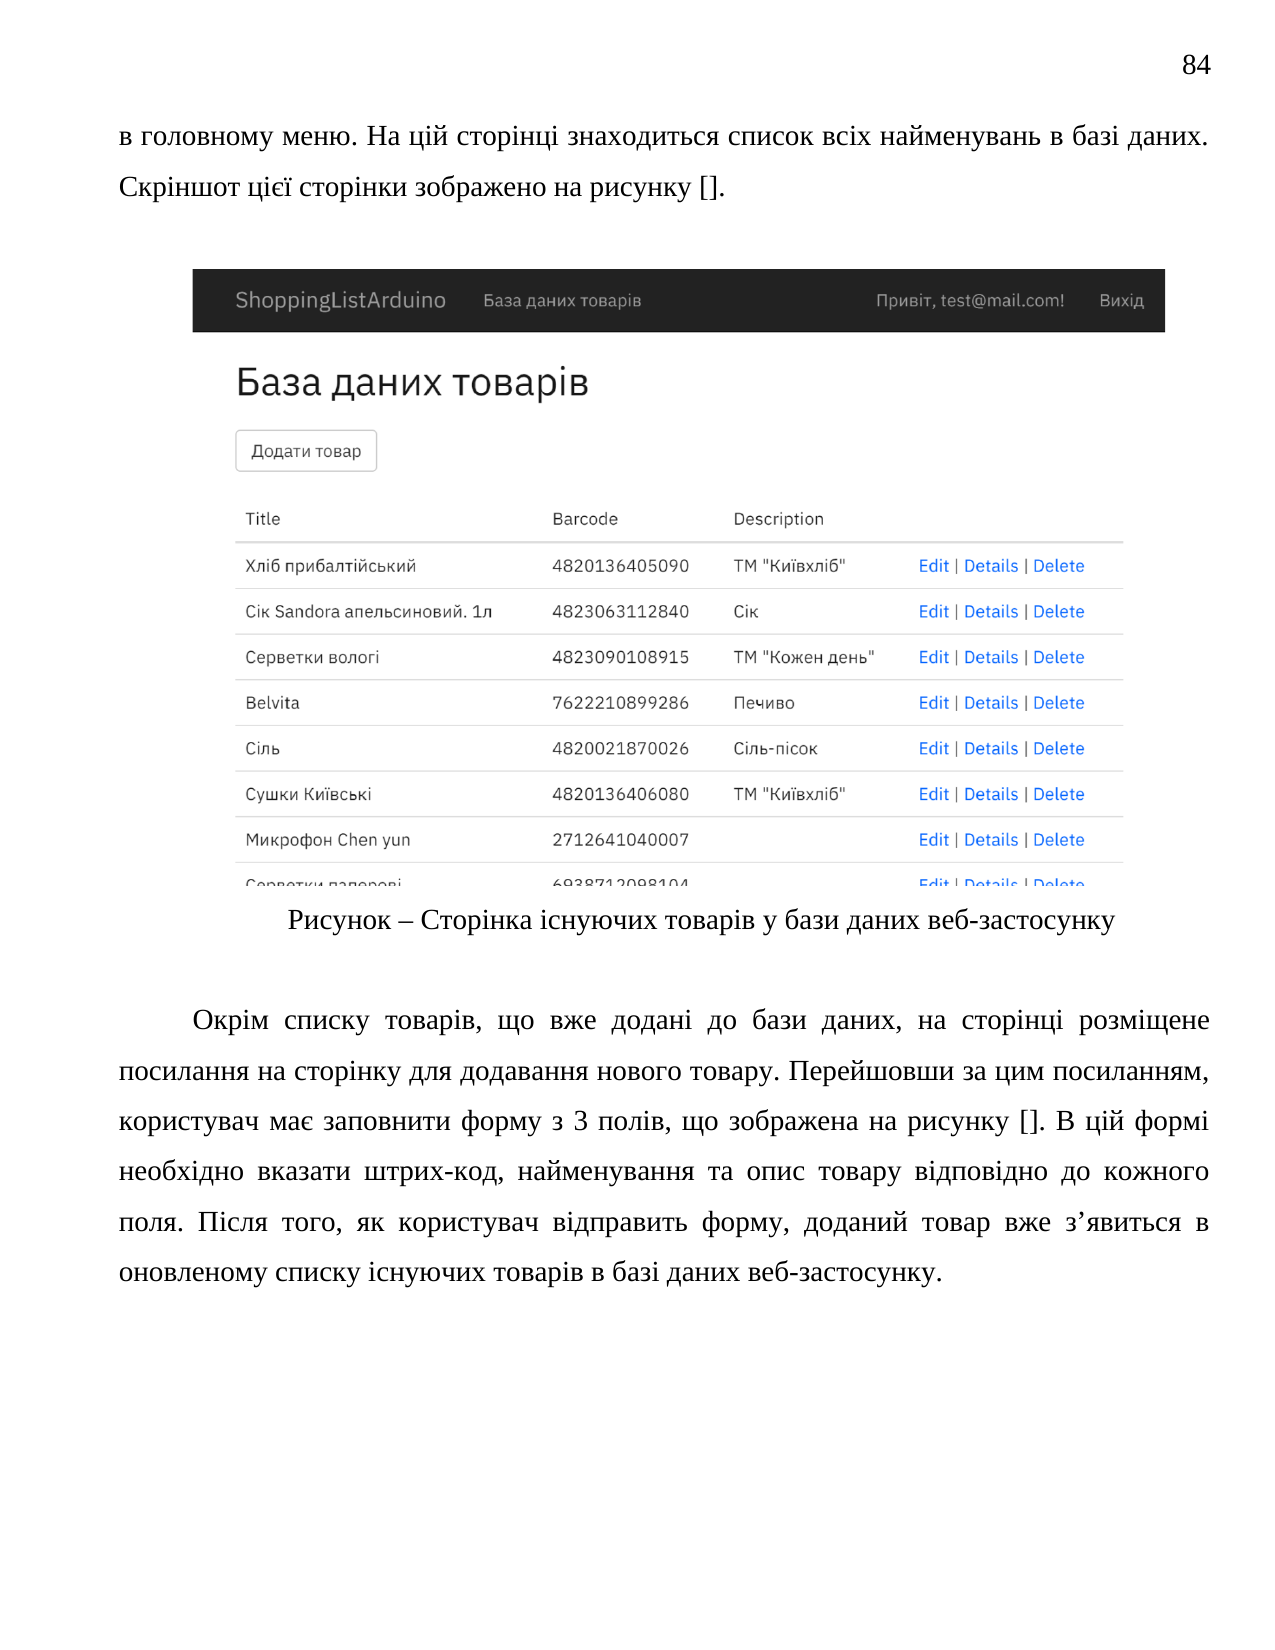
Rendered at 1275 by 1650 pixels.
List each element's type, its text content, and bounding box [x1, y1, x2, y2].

picture [192, 269, 1166, 886]
text Рисунок – Сторінка існуючих товарів у бази даних веб-застосунку [118, 902, 1211, 935]
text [118, 118, 1211, 202]
text Окрім списку товарів, що вже додані до бази даних, на сторінці розміщене посилання на сторінку для додавання нового товару. Перейшовши за цим посиланням, користувач має заповнити форму з 3 полів, що зображена на рисунку []. В цій формі необхідно вказати штрих-код, найменування та опис товару відповідно до кожного поля. Після того, як користувач відправить форму, доданий товар вже з’явиться в оновленому списку існуючих товарів в базі даних веб-застосунку. [118, 1002, 1211, 1288]
